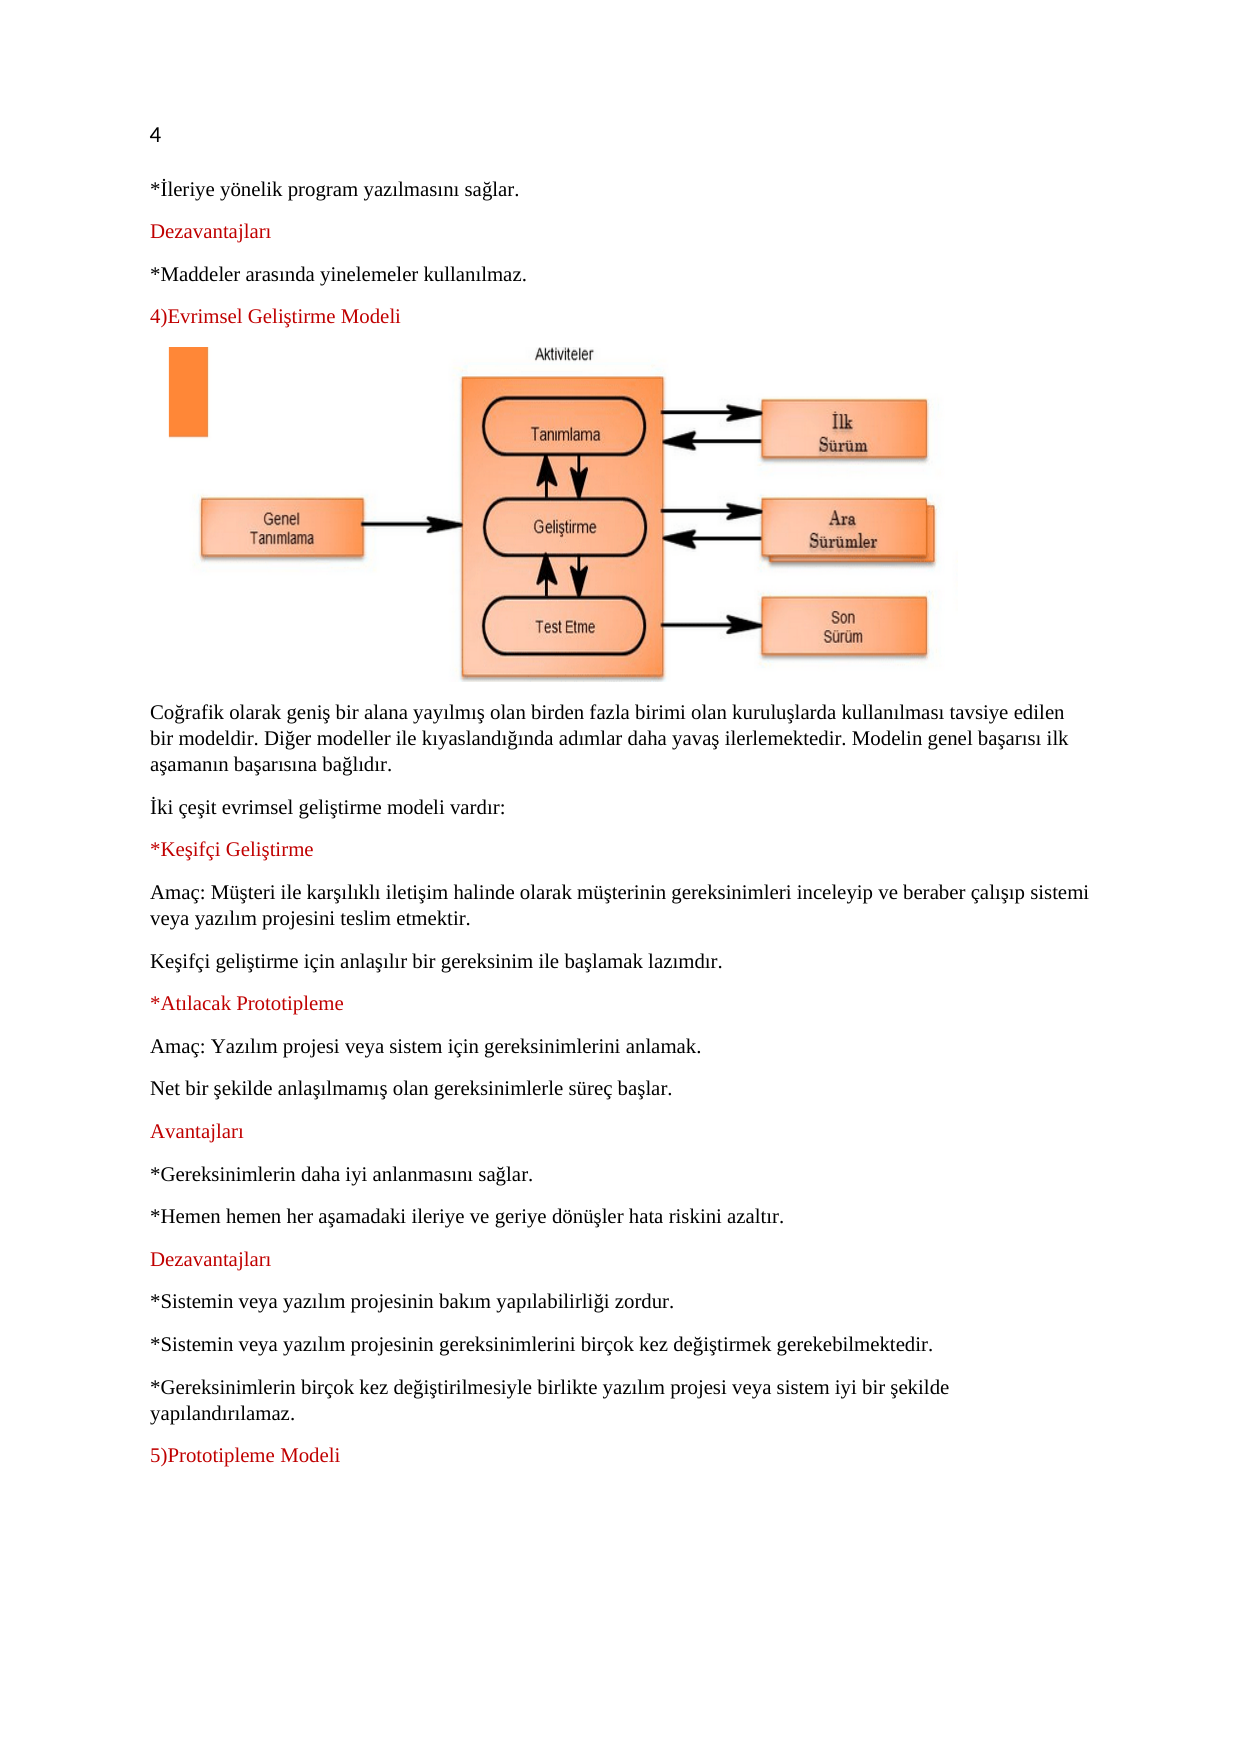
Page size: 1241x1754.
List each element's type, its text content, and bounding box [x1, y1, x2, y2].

text *Gereksinimlerin daha iyi anlanmasını sağlar. [150, 1162, 1090, 1186]
text İki çeşit evrimsel geliştirme modeli vardır: [150, 795, 1090, 819]
text Coğrafik olarak geniş bir alana yayılmış olan birden fazla birimi olan kuruluşlarda kullanılması tavsiye edilen bir modeldir. Diğer modeller ile kıyaslandığında adımlar daha yavaş ilerlemektedir. Modelin genel başarısı ilk aşamanın başarısına bağlıdır. [150, 700, 1090, 776]
text *Keşifçi Geliştirme [150, 837, 1090, 861]
text Avantajları [150, 1119, 1090, 1143]
text *Sistemin veya yazılım projesinin bakım yapılabilirliği zordur. [150, 1289, 1090, 1313]
text *Maddeler arasında yinelemeler kullanılmaz. [150, 262, 1090, 286]
text 5)Prototipleme Modeli [150, 1443, 1090, 1467]
text Net bir şekilde anlaşılmamış olan gereksinimlerle süreç başlar. [150, 1076, 1090, 1100]
text *İleriye yönelik program yazılmasını sağlar. [150, 177, 1090, 201]
text *Atılacak Prototipleme [150, 991, 1090, 1015]
text Dezavantajları [150, 1247, 1090, 1271]
text Amaç: Yazılım projesi veya sistem için gereksinimlerini anlamak. [150, 1034, 1090, 1058]
text Amaç: Müşteri ile karşılıklı iletişim halinde olarak müşterinin gereksinimleri inceleyip ve beraber çalışıp sistemi veya yazılım projesini teslim etmektir. [150, 880, 1090, 930]
text Keşifçi geliştirme için anlaşılır bir gereksinim ile başlamak lazımdır. [150, 948, 1090, 973]
text Dezavantajları [150, 219, 1090, 243]
text 4)Evrimsel Geliştirme Modeli [150, 304, 1090, 328]
text *Sistemin veya yazılım projesinin gereksinimlerini birçok kez değiştirmek gerekebilmektedir. [150, 1332, 1090, 1356]
text *Hemen hemen her aşamadaki ileriye ve geriye dönüşler hata riskini azaltır. [150, 1204, 1090, 1228]
text *Gereksinimlerin birçok kez değiştirilmesiyle birlikte yazılım projesi veya sistem iyi bir şekilde yapılandırılamaz. [150, 1374, 1090, 1424]
